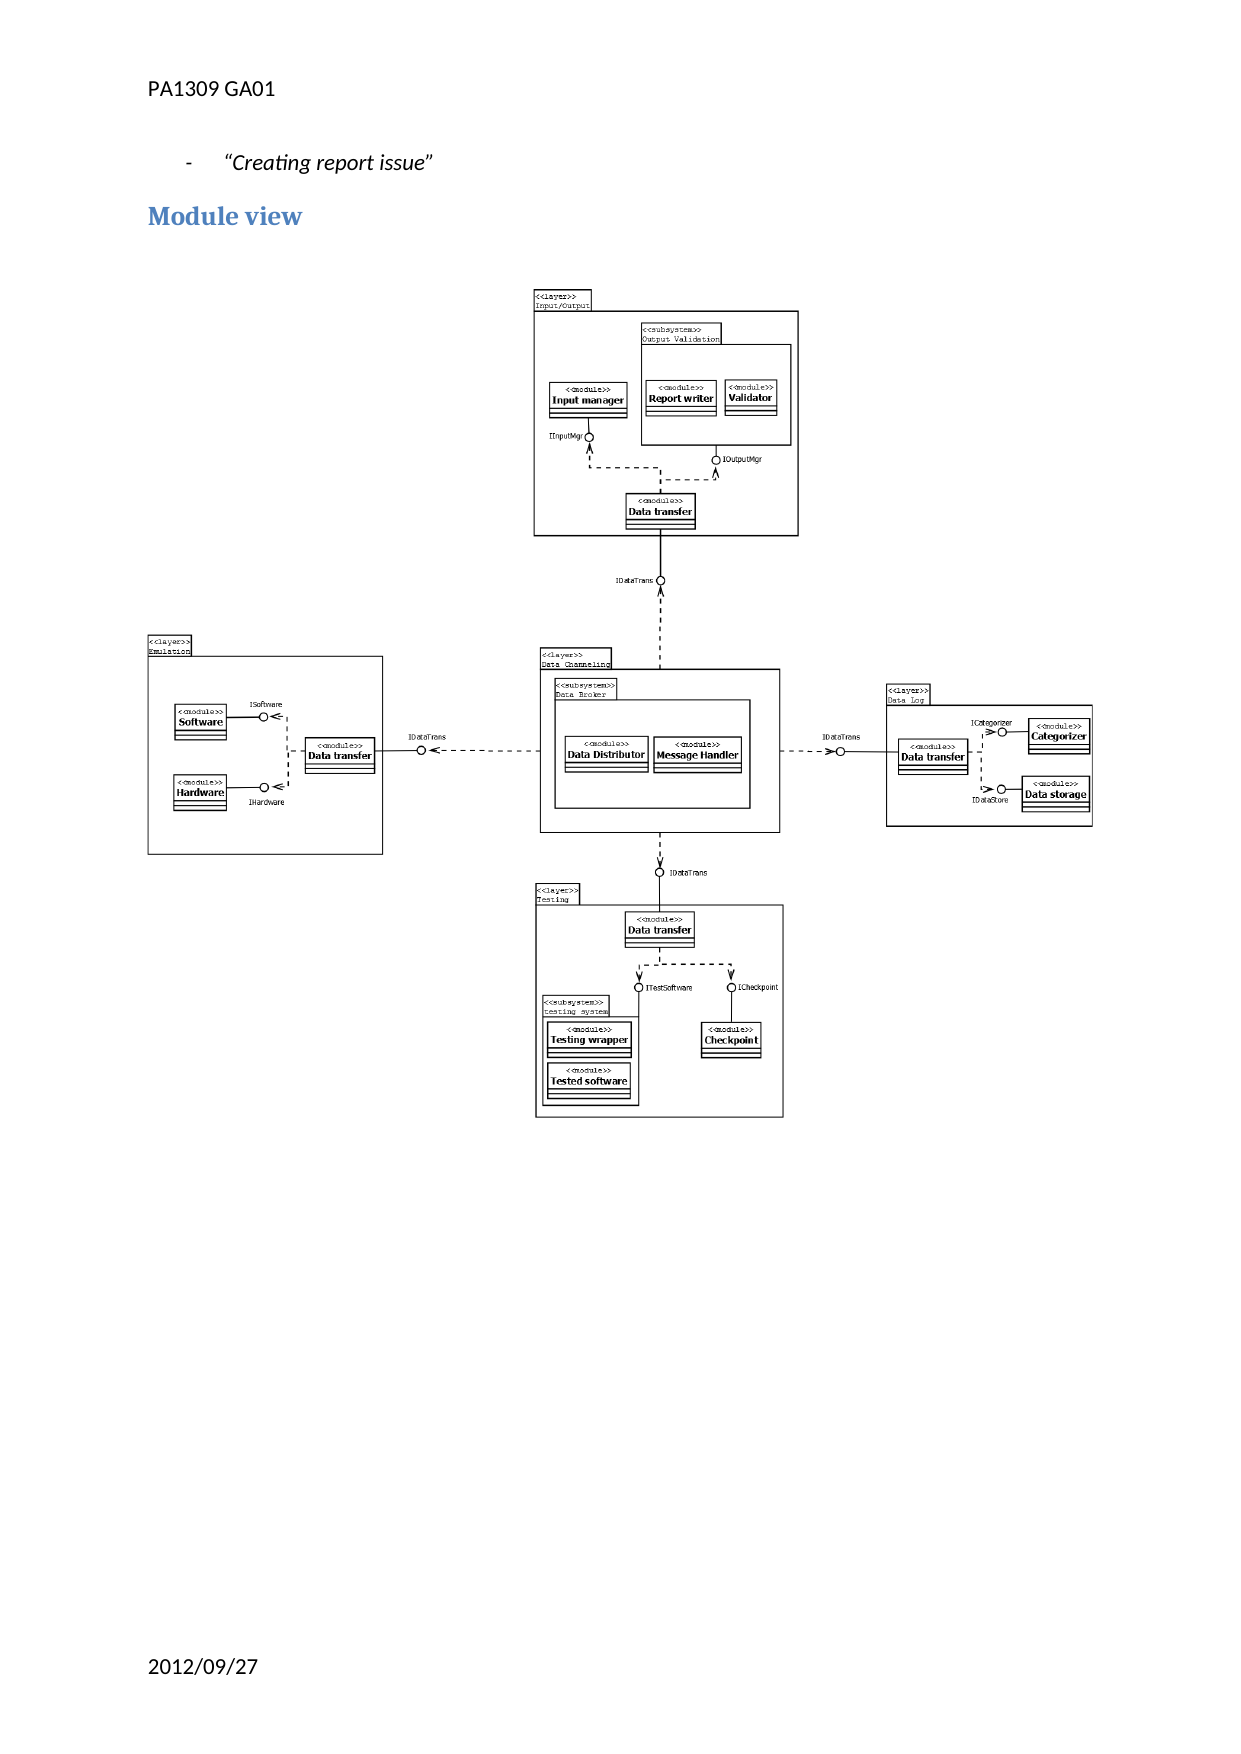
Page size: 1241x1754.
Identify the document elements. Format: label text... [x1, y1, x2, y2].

subtitle Module view [148, 201, 1093, 232]
list “Creating report issue” [185, 148, 1093, 176]
picture [147, 289, 1093, 1118]
